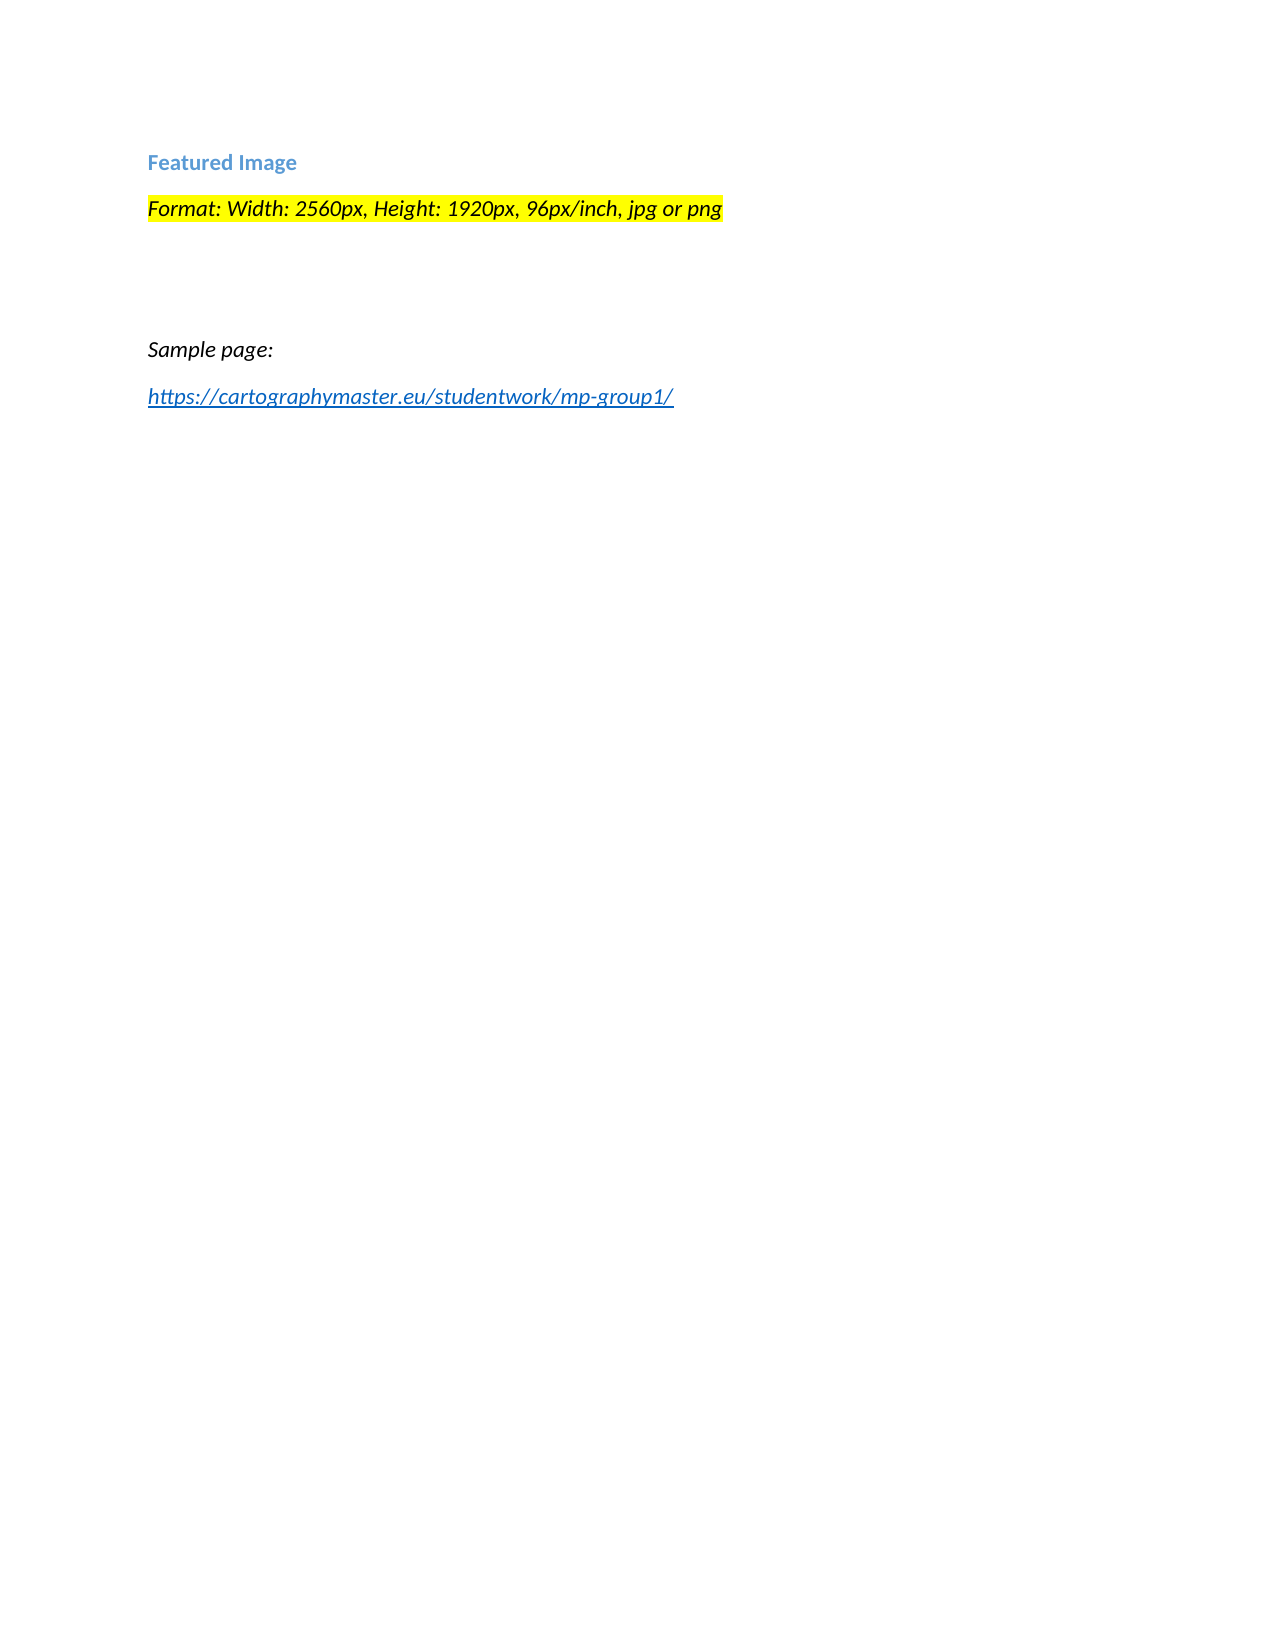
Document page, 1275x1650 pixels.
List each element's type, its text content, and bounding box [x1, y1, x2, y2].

text Featured Image [148, 148, 1127, 176]
text Sample page: [148, 335, 1127, 363]
text Format: Width: 2560px, Height: 1920px, 96px/inch, jpg or png [148, 194, 1127, 222]
text https://cartographymaster.eu/studentwork/mp-group1/ [148, 382, 1127, 410]
